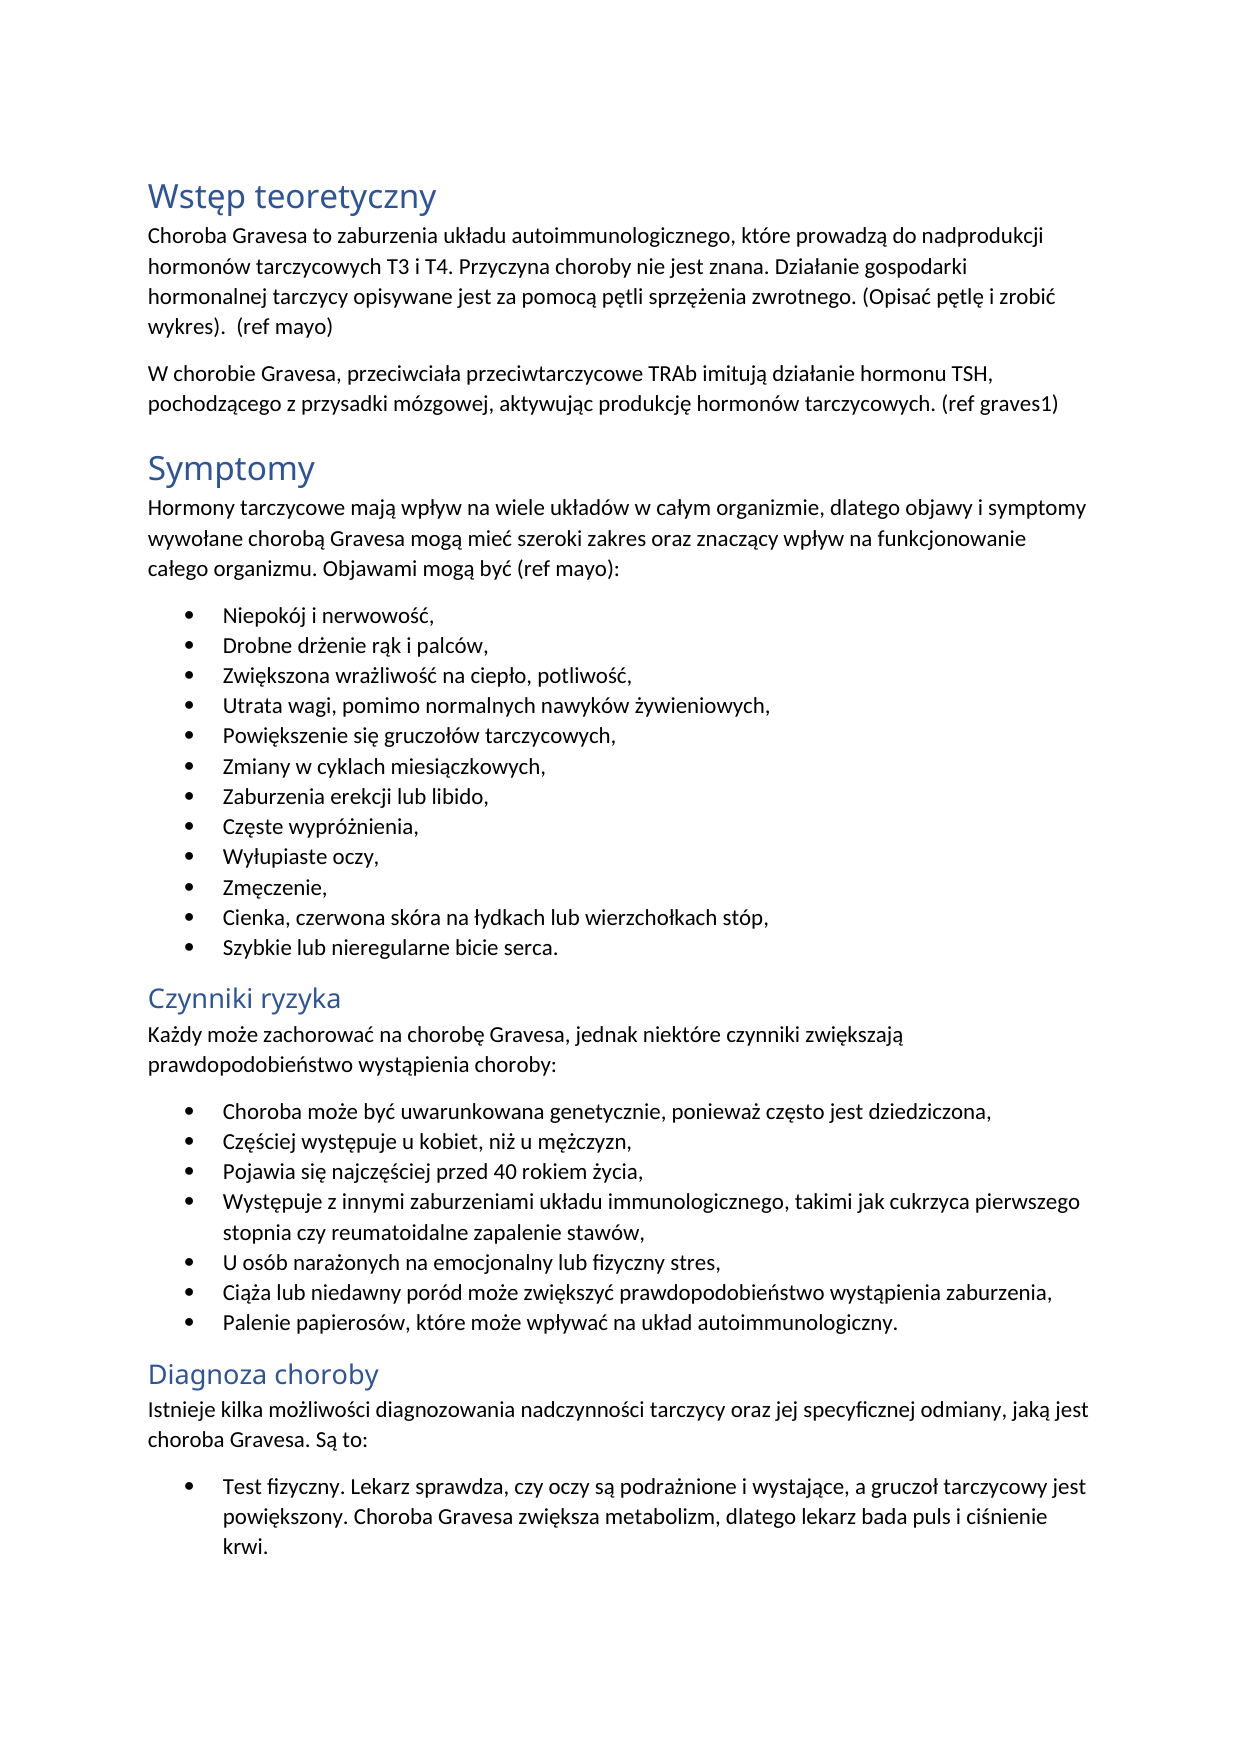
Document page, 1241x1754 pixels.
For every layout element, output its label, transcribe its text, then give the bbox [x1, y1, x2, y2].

text W chorobie Gravesa, przeciwciała przeciwtarczycowe TRAb imitują działanie hormonu TSH, pochodzącego z przysadki mózgowej, aktywując produkcję hormonów tarczycowych. (ref graves1) [148, 359, 1093, 417]
list Ciąża lub niedawny poród może zwiększyć prawdopodobieństwo wystąpienia zaburzenia, [185, 1278, 1093, 1306]
text Choroba Gravesa to zaburzenia układu autoimmunologicznego, które prowadzą do nadprodukcji hormonów tarczycowych T3 i T4. Przyczyna choroby nie jest znana. Działanie gospodarki hormonalnej tarczycy opisywane jest za pomocą pętli sprzężenia zwrotnego. (Opisać pętlę i zrobić wykres). (ref mayo) [148, 222, 1093, 340]
text Każdy może zachorować na chorobę Gravesa, jednak niektóre czynniki zwiększają prawdopodobieństwo wystąpienia choroby: [148, 1020, 1093, 1078]
list Występuje z innymi zaburzeniami układu immunologicznego, takimi jak cukrzyca pierwszego stopnia czy reumatoidalne zapalenie stawów, [185, 1187, 1093, 1246]
list Częściej występuje u kobiet, niż u mężczyzn, [185, 1127, 1093, 1155]
list Powiększenie się gruczołów tarczycowych, [185, 722, 1093, 749]
subtitle Wstęp teoretyczny [148, 173, 1093, 218]
list Zaburzenia erekcji lub libido, [185, 782, 1093, 810]
list U osób narażonych na emocjonalny lub fizyczny stres, [185, 1248, 1093, 1276]
list Wyłupiaste oczy, [185, 842, 1093, 870]
list Częste wypróżnienia, [185, 812, 1093, 840]
text Hormony tarczycowe mają wpływ na wiele układów w całym organizmie, dlatego objawy i symptomy wywołane chorobą Gravesa mogą mieć szeroki zakres oraz znaczący wpływ na funkcjonowanie całego organizmu. Objawami mogą być (ref mayo): [148, 493, 1093, 582]
subtitle Diagnoza choroby [148, 1355, 1093, 1392]
list Utrata wagi, pomimo normalnych nawyków żywieniowych, [185, 691, 1093, 719]
list Niepokój i nerwowość, [185, 601, 1093, 629]
list Palenie papierosów, które może wpływać na układ autoimmunologiczny. [185, 1308, 1093, 1336]
list Zmęczenie, [185, 873, 1093, 901]
list Cienka, czerwona skóra na łydkach lub wierzchołkach stóp, [185, 903, 1093, 931]
list Drobne drżenie rąk i palców, [185, 631, 1093, 659]
list Zmiany w cyklach miesiączkowych, [185, 752, 1093, 780]
subtitle Symptomy [148, 444, 1093, 490]
list Zwiększona wrażliwość na ciepło, potliwość, [185, 661, 1093, 689]
text Istnieje kilka możliwości diagnozowania nadczynności tarczycy oraz jej specyficznej odmiany, jaką jest choroba Gravesa. Są to: [148, 1395, 1093, 1453]
list Choroba może być uwarunkowana genetycznie, ponieważ często jest dziedziczona, [185, 1097, 1093, 1125]
list Test fizyczny. Lekarz sprawdza, czy oczy są podrażnione i wystające, a gruczoł tarczycowy jest powiększony. Choroba Gravesa zwiększa metabolizm, dlatego lekarz bada puls i ciśnienie krwi. [185, 1472, 1093, 1560]
subtitle Czynniki ryzyka [148, 980, 1093, 1017]
list Pojawia się najczęściej przed 40 rokiem życia, [185, 1157, 1093, 1185]
list Szybkie lub nieregularne bicie serca. [185, 933, 1093, 961]
